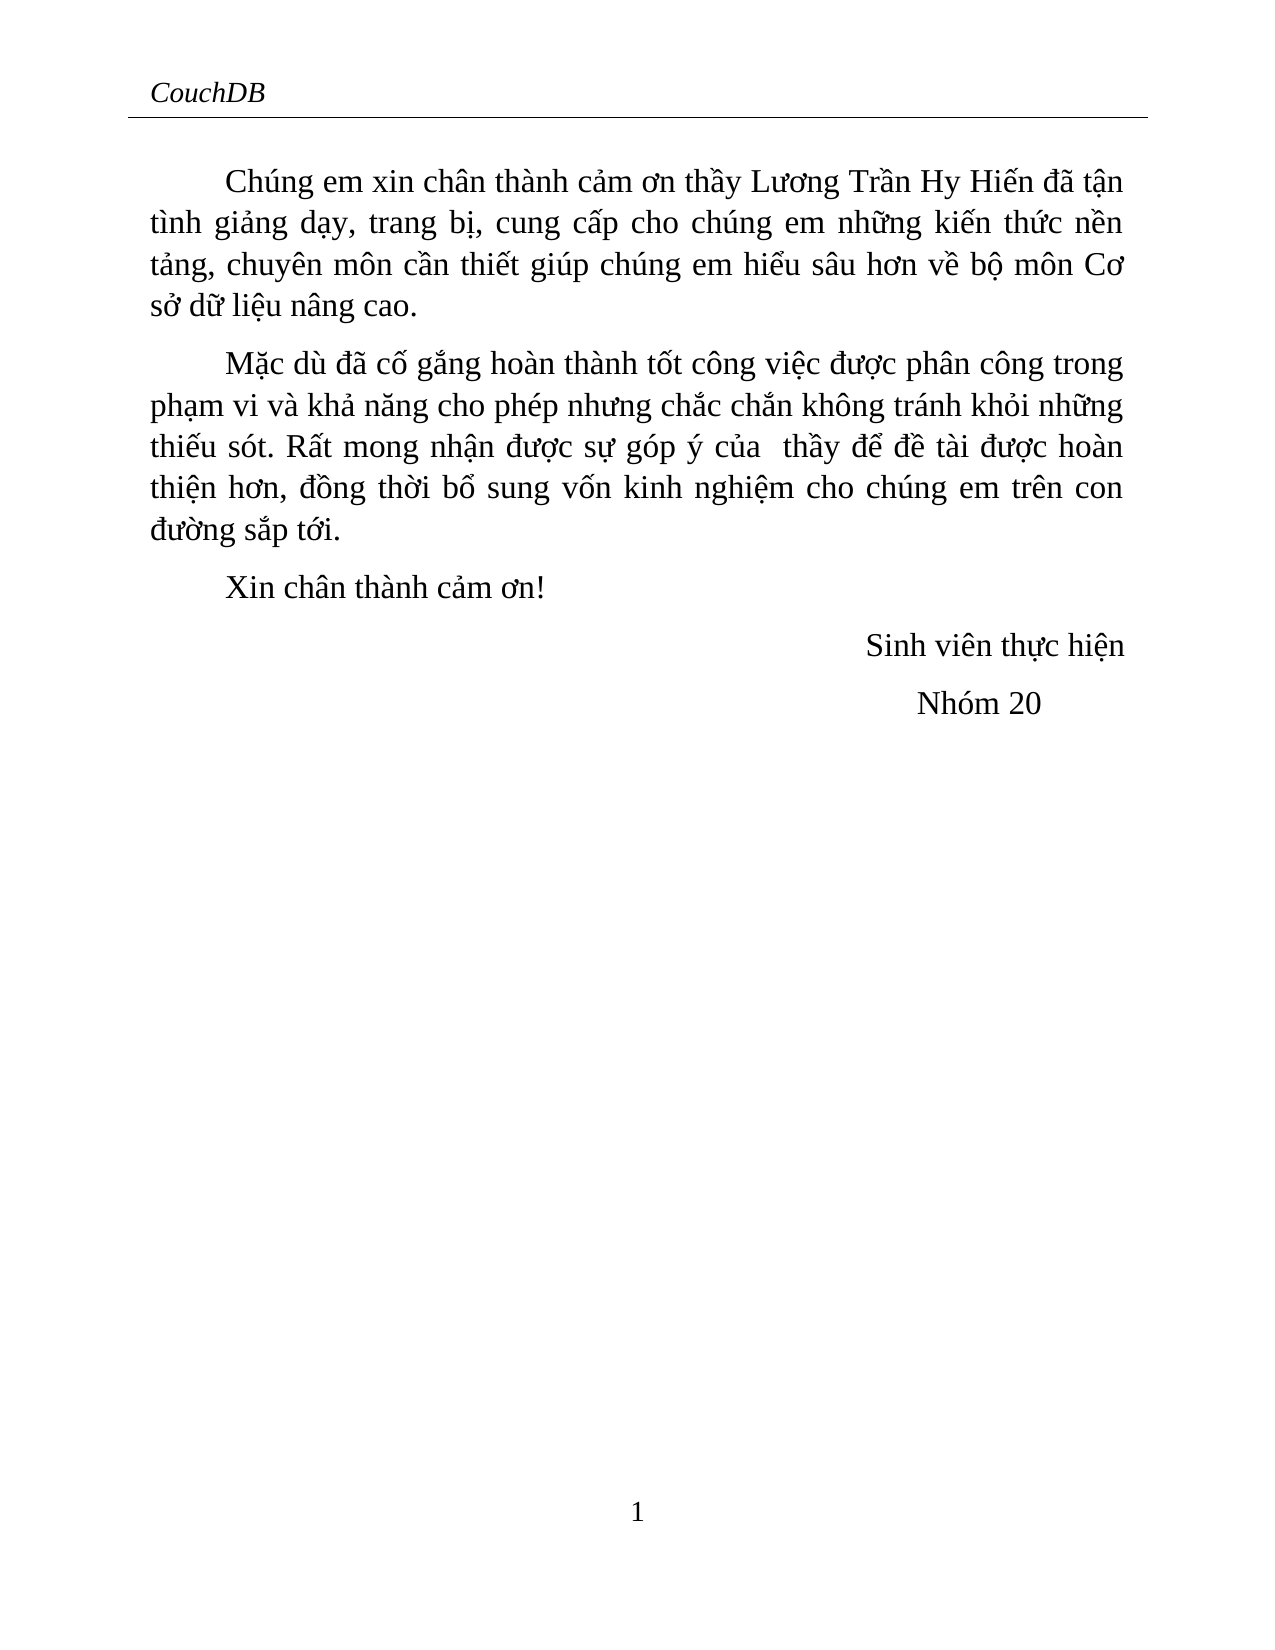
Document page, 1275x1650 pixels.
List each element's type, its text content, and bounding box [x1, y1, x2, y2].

text Mặc dù đã cố gắng hoàn thành tốt công việc được phân công trong phạm vi và khả năng cho phép nhưng chắc chắn không tránh khỏi những thiếu sót. Rất mong nhận được sự góp ý của thầy để đề tài được hoàn thiện hơn, đồng thời bổ sung vốn kinh nghiệm cho chúng em trên con đường sắp tới. [150, 343, 1125, 547]
text Nhóm 20 [150, 683, 1125, 721]
text Sinh viên thực hiện [150, 625, 1125, 663]
text Xin chân thành cảm ơn! [150, 567, 1125, 605]
text Chúng em xin chân thành cảm ơn thầy Lương Trần Hy Hiến đã tận tình giảng dạy, trang bị, cung cấp cho chúng em những kiến thức nền tảng, chuyên môn cần thiết giúp chúng em hiểu sâu hơn về bộ môn Cơ sở dữ liệu nâng cao. [150, 161, 1125, 324]
